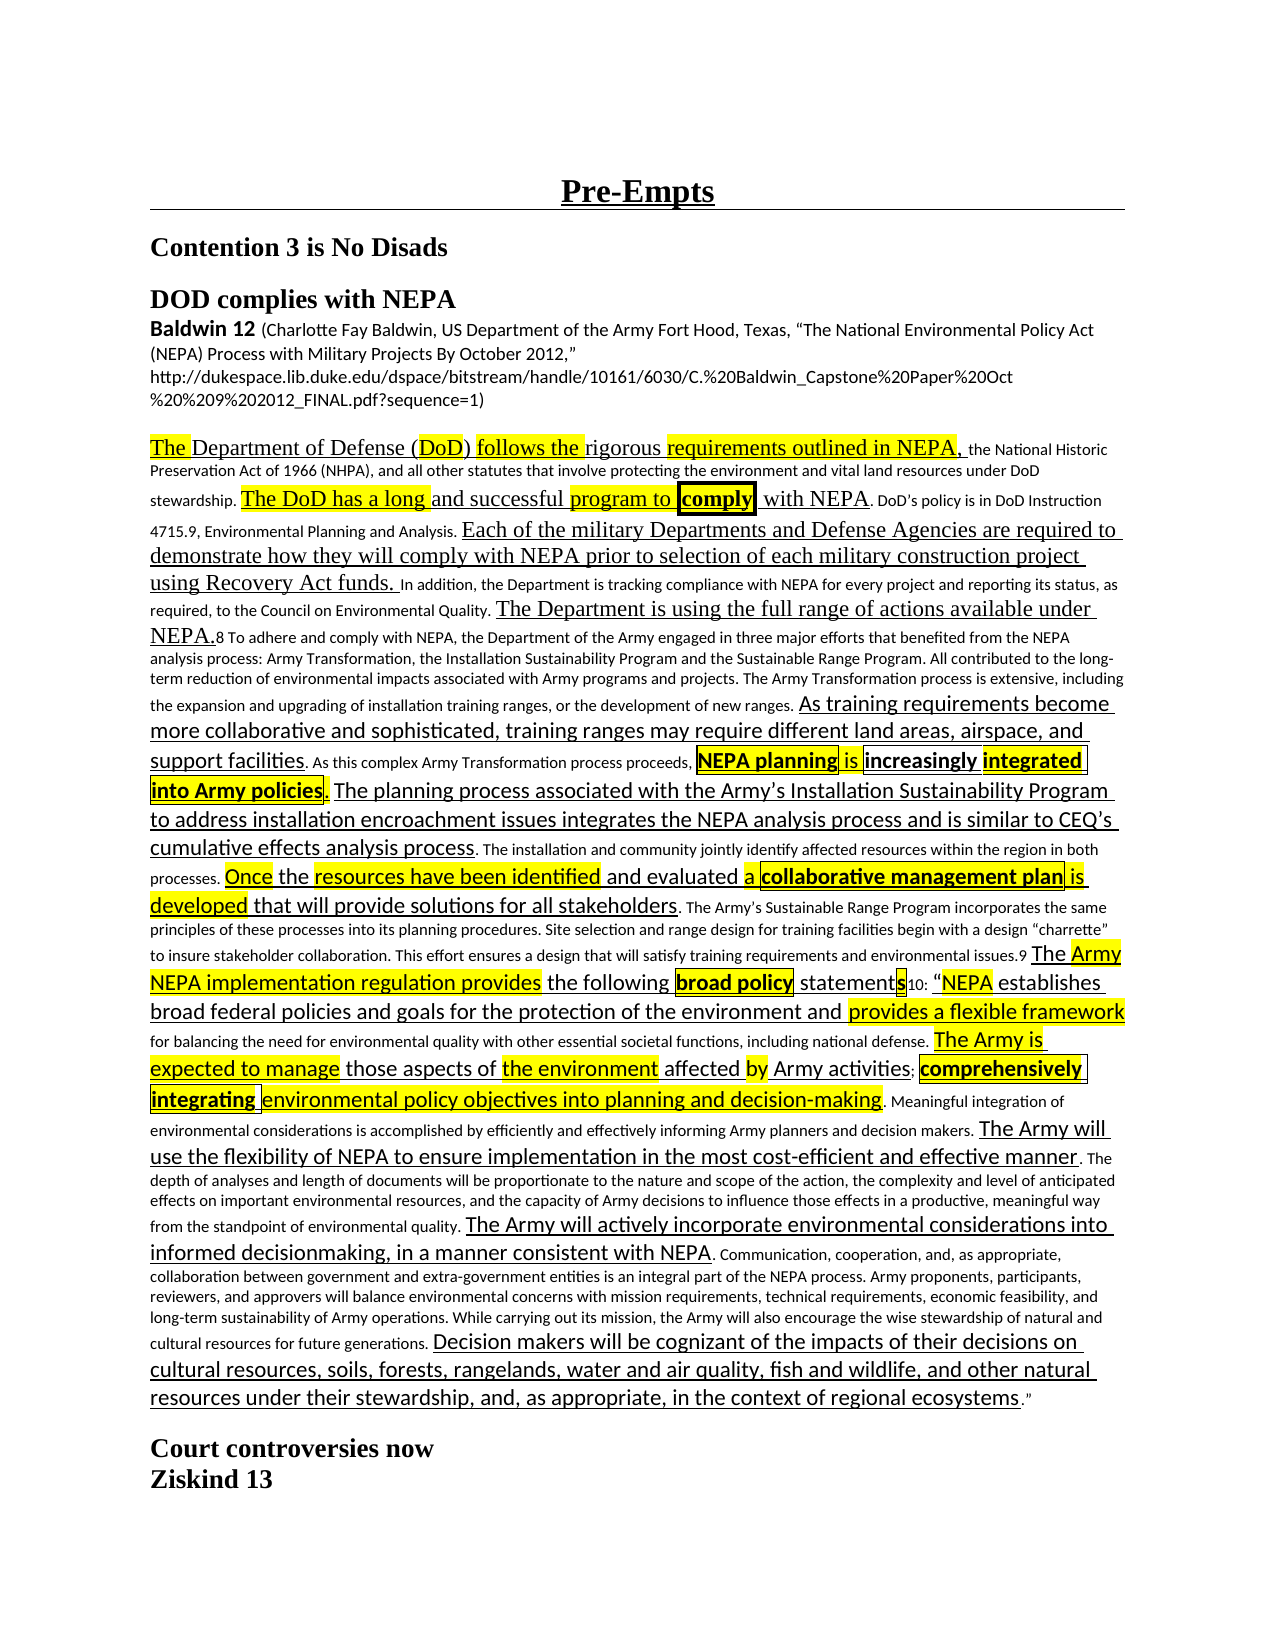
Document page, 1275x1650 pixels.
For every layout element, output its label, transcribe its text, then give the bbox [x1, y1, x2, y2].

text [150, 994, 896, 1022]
subtitle DOD complies with NEPA [150, 283, 1125, 314]
text Ziskind 13 [150, 1463, 1125, 1494]
text Baldwin 12 (Charlotte Fay Baldwin, US Department of the Army Fort Hood, Texas, “The National Environmental Policy Act (NEPA) Process with Military Projects By October 2012,” http://dukespace.lib.duke.edu/dspace/bitstream/handle/10161/6030/C.%20Baldwin_Capstone%20Paper%20Oct%20%209%202012_FINAL.pdf?sequence=1) [150, 314, 1125, 411]
subtitle Court controversies now [150, 1432, 1125, 1463]
text The Department of Defense (DoD) follows the rigorous requirements outlined in NEPA, the National Historic Preservation Act of 1966 (NHPA), and all other statutes that involve protecting the environment and vital land resources under DoD stewardship. The DoD has a long and successful program to comply with NEPA. DoD’s policy is in DoD Instruction 4715.9, Environmental Planning and Analysis. Each of the military Departments and Defense Agencies are required to demonstrate how they will comply with NEPA prior to selection of each military construction project using Recovery Act funds. In addition, the Department is tracking compliance with NEPA for every project and reporting its status, as required, to the Council on Environmental Quality. The Department is using the full range of actions available under NEPA.8 To adhere and comply with NEPA, the Department of the Army engaged in three major efforts that benefited from the NEPA analysis process: Army Transformation, the Installation Sustainability Program and the Sustainable Range Program. All contributed to the long-term reduction of environmental impacts associated with Army programs and projects. The Army Transformation process is extensive, including the expansion and upgrading of installation training ranges, or the development of new ranges. As training requirements become more collaborative and sophisticated, training ranges may require different land areas, airspace, and support facilities. As this complex Army Transformation process proceeds, NEPA planning is increasingly integrated into Army policies. The planning process associated with the Army’s Installation Sustainability Program to address installation encroachment issues integrates the NEPA analysis process and is similar to CEQ’s cumulative effects analysis process. The installation and community jointly identify affected resources within the region in both processes. Once the resources have been identified and evaluated a collaborative management plan is developed that will provide solutions for all stakeholders. The Army’s Sustainable Range Program incorporates the same principles of these processes into its planning procedures. Site selection and range design for training facilities begin with a design “charrette” to insure stakeholder collaboration. This effort ensures a design that will satisfy training requirements and environmental issues.9 The Army NEPA implementation regulation provides the following broad policy statements10: “NEPA establishes broad federal policies and goals for the protection of the environment and provides a flexible framework for balancing the need for environmental quality with other essential societal functions, including national defense. The Army is expected to manage those aspects of the environment affected by Army activities; comprehensively integrating environmental policy objectives into planning and decision-making. Meaningful integration of environmental considerations is accomplished by efficiently and effectively informing Army planners and decision makers. The Army will use the flexibility of NEPA to ensure implementation in the most cost-efficient and effective manner. The depth of analyses and length of documents will be proportionate to the nature and scope of the action, the complexity and level of anticipated effects on important environmental resources, and the capacity of Army decisions to influence those effects in a productive, meaningful way from the standpoint of environmental quality. The Army will actively incorporate environmental considerations into informed decisionmaking, in a manner consistent with NEPA. Communication, cooperation, and, as appropriate, collaboration between government and extra-government entities is an integral part of the NEPA process. Army proponents, participants, reviewers, and approvers will balance environmental concerns with mission requirements, technical requirements, economic feasibility, and long-term sustainability of Army operations. While carrying out its mission, the Army will also encourage the wise stewardship of natural and cultural resources for future generations. Decision makers will be cognizant of the impacts of their decisions on cultural resources, soils, forests, rangelands, water and air quality, fish and wildlife, and other natural resources under their stewardship, and, as appropriate, in the context of regional ecosystems.” [150, 1023, 1125, 1411]
text The Department of Defense (DoD) follows the rigorous requirements outlined in NEPA, the National Historic Preservation Act of 1966 (NHPA), and all other statutes that involve protecting the environment and vital land resources under DoD stewardship. The DoD has a long and successful program to comply with NEPA. DoD’s policy is in DoD Instruction 4715.9, Environmental Planning and Analysis. Each of the military Departments and Defense Agencies are required to demonstrate how they will comply with NEPA prior to selection of each military construction project using Recovery Act funds. In addition, the Department is tracking compliance with NEPA for every project and reporting its status, as required, to the Council on Environmental Quality. The Department is using the full range of actions available under NEPA.8 To adhere and comply with NEPA, the Department of the Army engaged in three major efforts that benefited from the NEPA analysis process: Army Transformation, the Installation Sustainability Program and the Sustainable Range Program. All contributed to the long-term reduction of environmental impacts associated with Army programs and projects. The Army Transformation process is extensive, including the expansion and upgrading of installation training ranges, or the development of new ranges. As training requirements become more collaborative and sophisticated, training ranges may require different land areas, airspace, and support facilities. As this complex Army Transformation process proceeds, NEPA planning is increasingly integrated into Army policies. The planning process associated with the Army’s Installation Sustainability Program to address installation encroachment issues integrates the NEPA analysis process and is similar to CEQ’s cumulative effects analysis process. The installation and community jointly identify affected resources within the region in both processes. Once the resources have been identified and evaluated a collaborative management plan is developed that will provide solutions for all stakeholders. The Army’s Sustainable Range Program incorporates the same principles of these processes into its planning procedures. Site selection and range design for training facilities begin with a design “charrette” to insure stakeholder collaboration. This effort ensures a design that will satisfy training requirements and environmental issues.9 The Army NEPA implementation regulation provides the following broad policy statements10: “NEPA establishes broad federal policies and goals for the protection of the environment and provides a flexible framework for balancing the need for environmental quality with other essential societal functions, including national defense. The Army is expected to manage those aspects of the environment affected by Army activities; comprehensively integrating environmental policy objectives into planning and decision-making. Meaningful integration of environmental considerations is accomplished by efficiently and effectively informing Army planners and decision makers. The Army will use the flexibility of NEPA to ensure implementation in the most cost-efficient and effective manner. The depth of analyses and length of documents will be proportionate to the nature and scope of the action, the complexity and level of anticipated effects on important environmental resources, and the capacity of Army decisions to influence those effects in a productive, meaningful way from the standpoint of environmental quality. The Army will actively incorporate environmental considerations into informed decisionmaking, in a manner consistent with NEPA. Communication, cooperation, and, as appropriate, collaboration between government and extra-government entities is an integral part of the NEPA process. Army proponents, participants, reviewers, and approvers will balance environmental concerns with mission requirements, technical requirements, economic feasibility, and long-term sustainability of Army operations. While carrying out its mission, the Army will also encourage the wise stewardship of natural and cultural resources for future generations. Decision makers will be cognizant of the impacts of their decisions on cultural resources, soils, forests, rangelands, water and air quality, fish and wildlife, and other natural resources under their stewardship, and, as appropriate, in the context of regional ecosystems.” [150, 434, 1125, 998]
subtitle Pre-Empts [150, 171, 1125, 209]
subtitle Contention 3 is No Disads [150, 231, 1125, 262]
